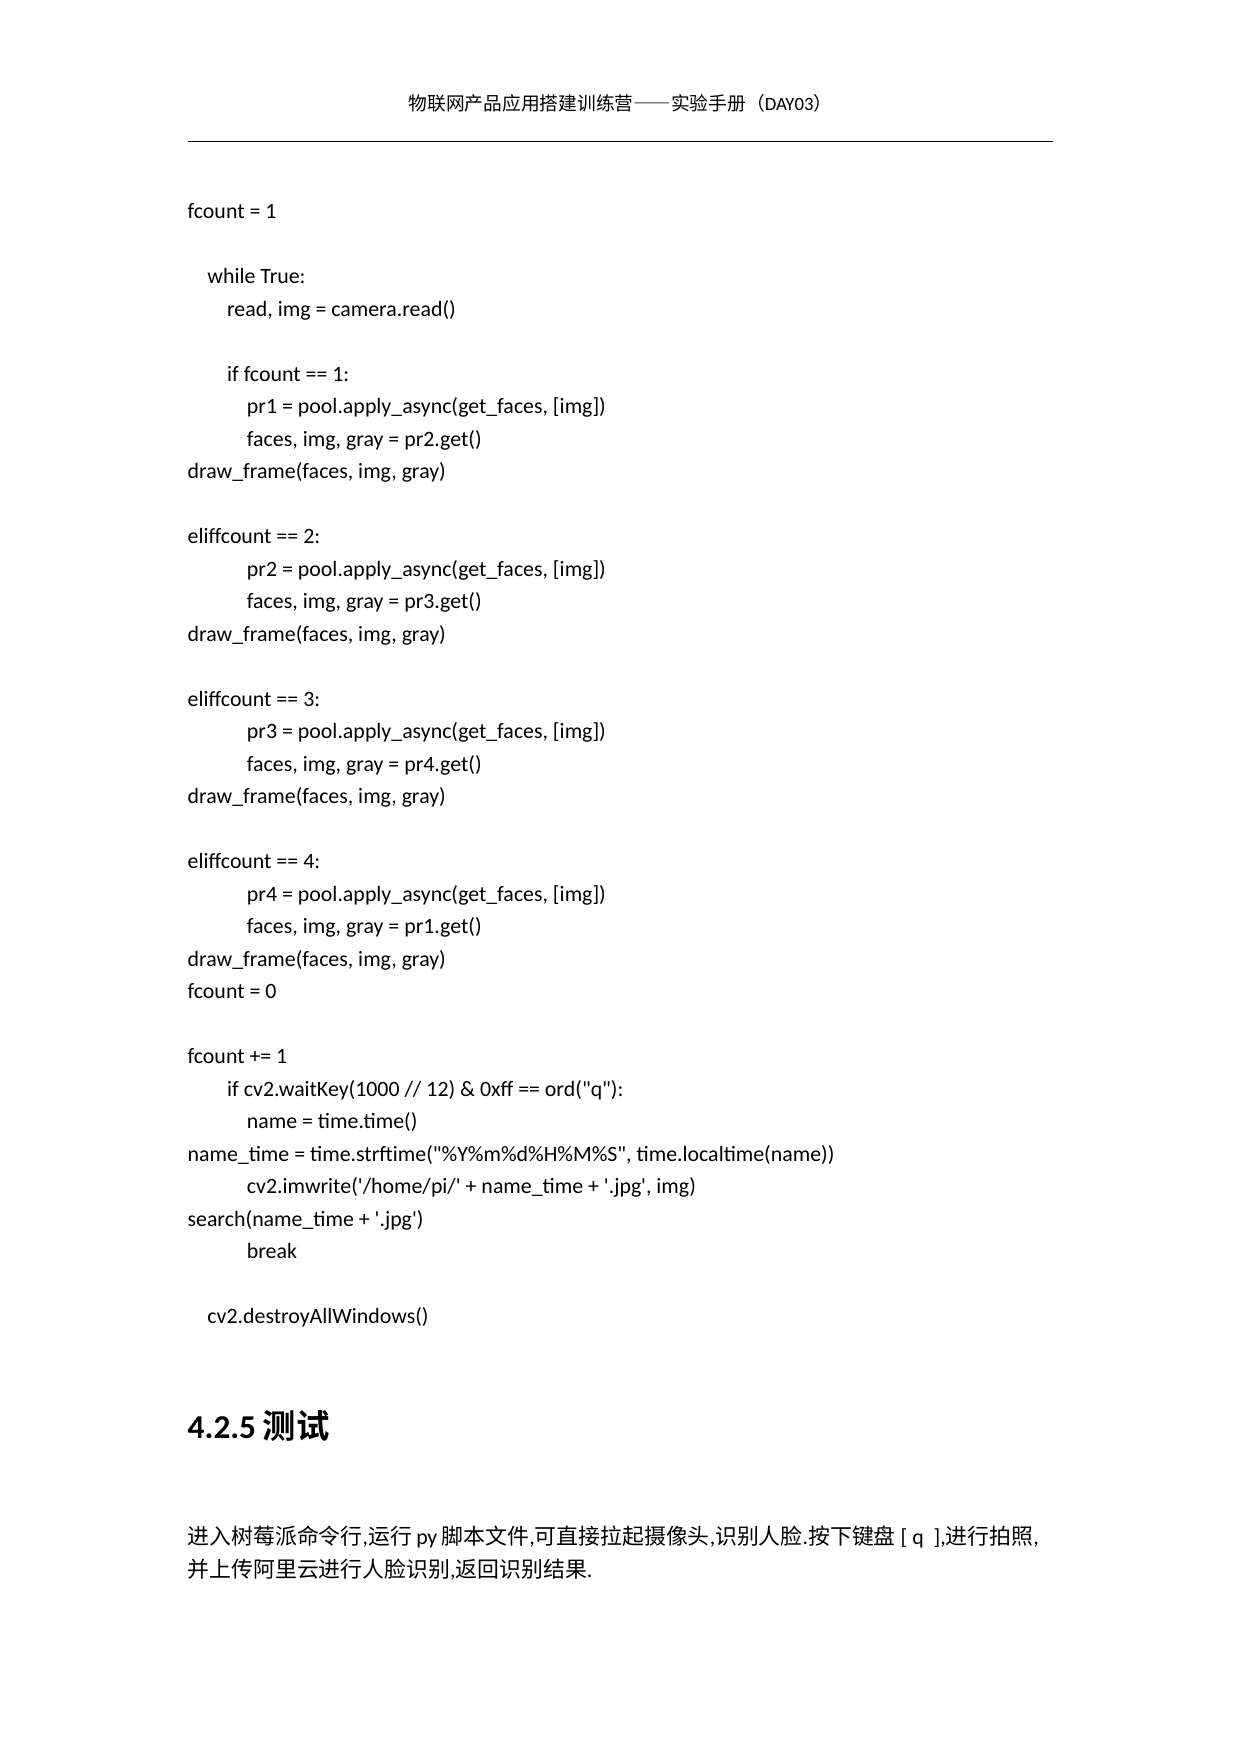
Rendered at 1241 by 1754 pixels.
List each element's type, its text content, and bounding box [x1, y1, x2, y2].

text draw_frame(faces, img, gray) [187, 454, 1053, 487]
text pr1 = pool.apply_async(get_faces, [img]) [187, 389, 1053, 422]
text eliffcount == 3: [187, 682, 1053, 714]
subtitle 4.2.5测试 [187, 1392, 1053, 1457]
text pr4 = pool.apply_async(get_faces, [img]) [187, 877, 1053, 909]
text pr2 = pool.apply_async(get_faces, [img]) [187, 552, 1053, 584]
text fcount = 0 [187, 974, 1053, 1007]
text eliffcount == 4: [187, 844, 1053, 877]
text name_time = time.strftime("%Y%m%d%H%M%S", time.localtime(name)) [187, 1137, 1053, 1169]
text faces, img, gray = pr2.get() [187, 422, 1053, 454]
text 进入树莓派命令行,运行py脚本文件,可直接拉起摄像头,识别人脸.按下键盘 [ q ],进行拍照,并上传阿里云进行人脸识别,返回识别结果. [187, 1519, 1053, 1584]
text eliffcount == 2: [187, 519, 1053, 552]
text cv2.imwrite('/home/pi/' + name_time + '.jpg', img) [187, 1169, 1053, 1202]
text while True: [187, 259, 1053, 292]
text if fcount == 1: [187, 357, 1053, 389]
text fcount += 1 [187, 1039, 1053, 1072]
text draw_frame(faces, img, gray) [187, 779, 1053, 812]
text pr3 = pool.apply_async(get_faces, [img]) [187, 714, 1053, 747]
text draw_frame(faces, img, gray) [187, 617, 1053, 649]
text name = time.time() [187, 1104, 1053, 1137]
text faces, img, gray = pr4.get() [187, 747, 1053, 779]
text cv2.destroyAllWindows() [187, 1299, 1053, 1332]
text search(name_time + '.jpg') [187, 1202, 1053, 1234]
text faces, img, gray = pr1.get() [187, 909, 1053, 942]
text fcount = 1 [187, 194, 1053, 227]
text read, img = camera.read() [187, 292, 1053, 324]
text faces, img, gray = pr3.get() [187, 584, 1053, 617]
text break [187, 1234, 1053, 1267]
text draw_frame(faces, img, gray) [187, 942, 1053, 974]
text if cv2.waitKey(1000 // 12) & 0xff == ord("q"): [187, 1072, 1053, 1104]
